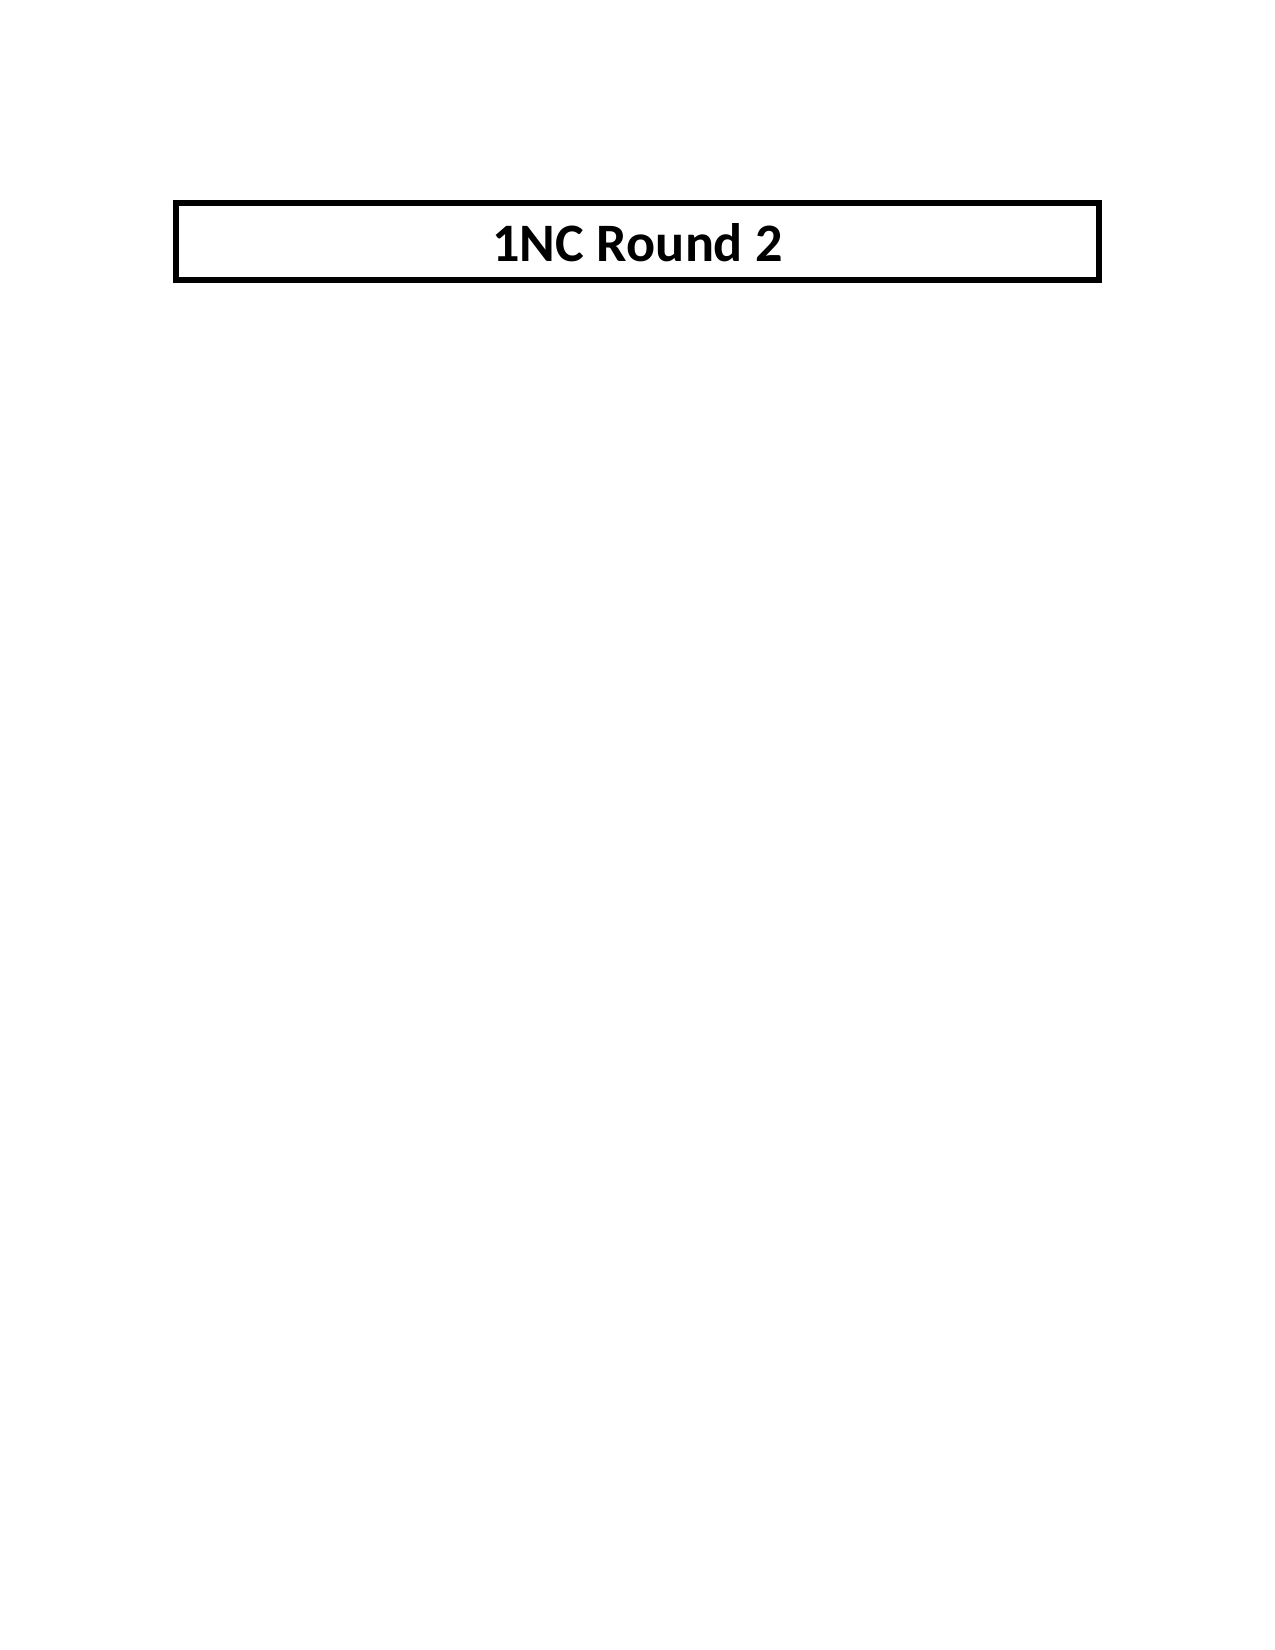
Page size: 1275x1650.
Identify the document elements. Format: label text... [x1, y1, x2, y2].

subtitle 1NC Round 2 [179, 206, 1096, 277]
